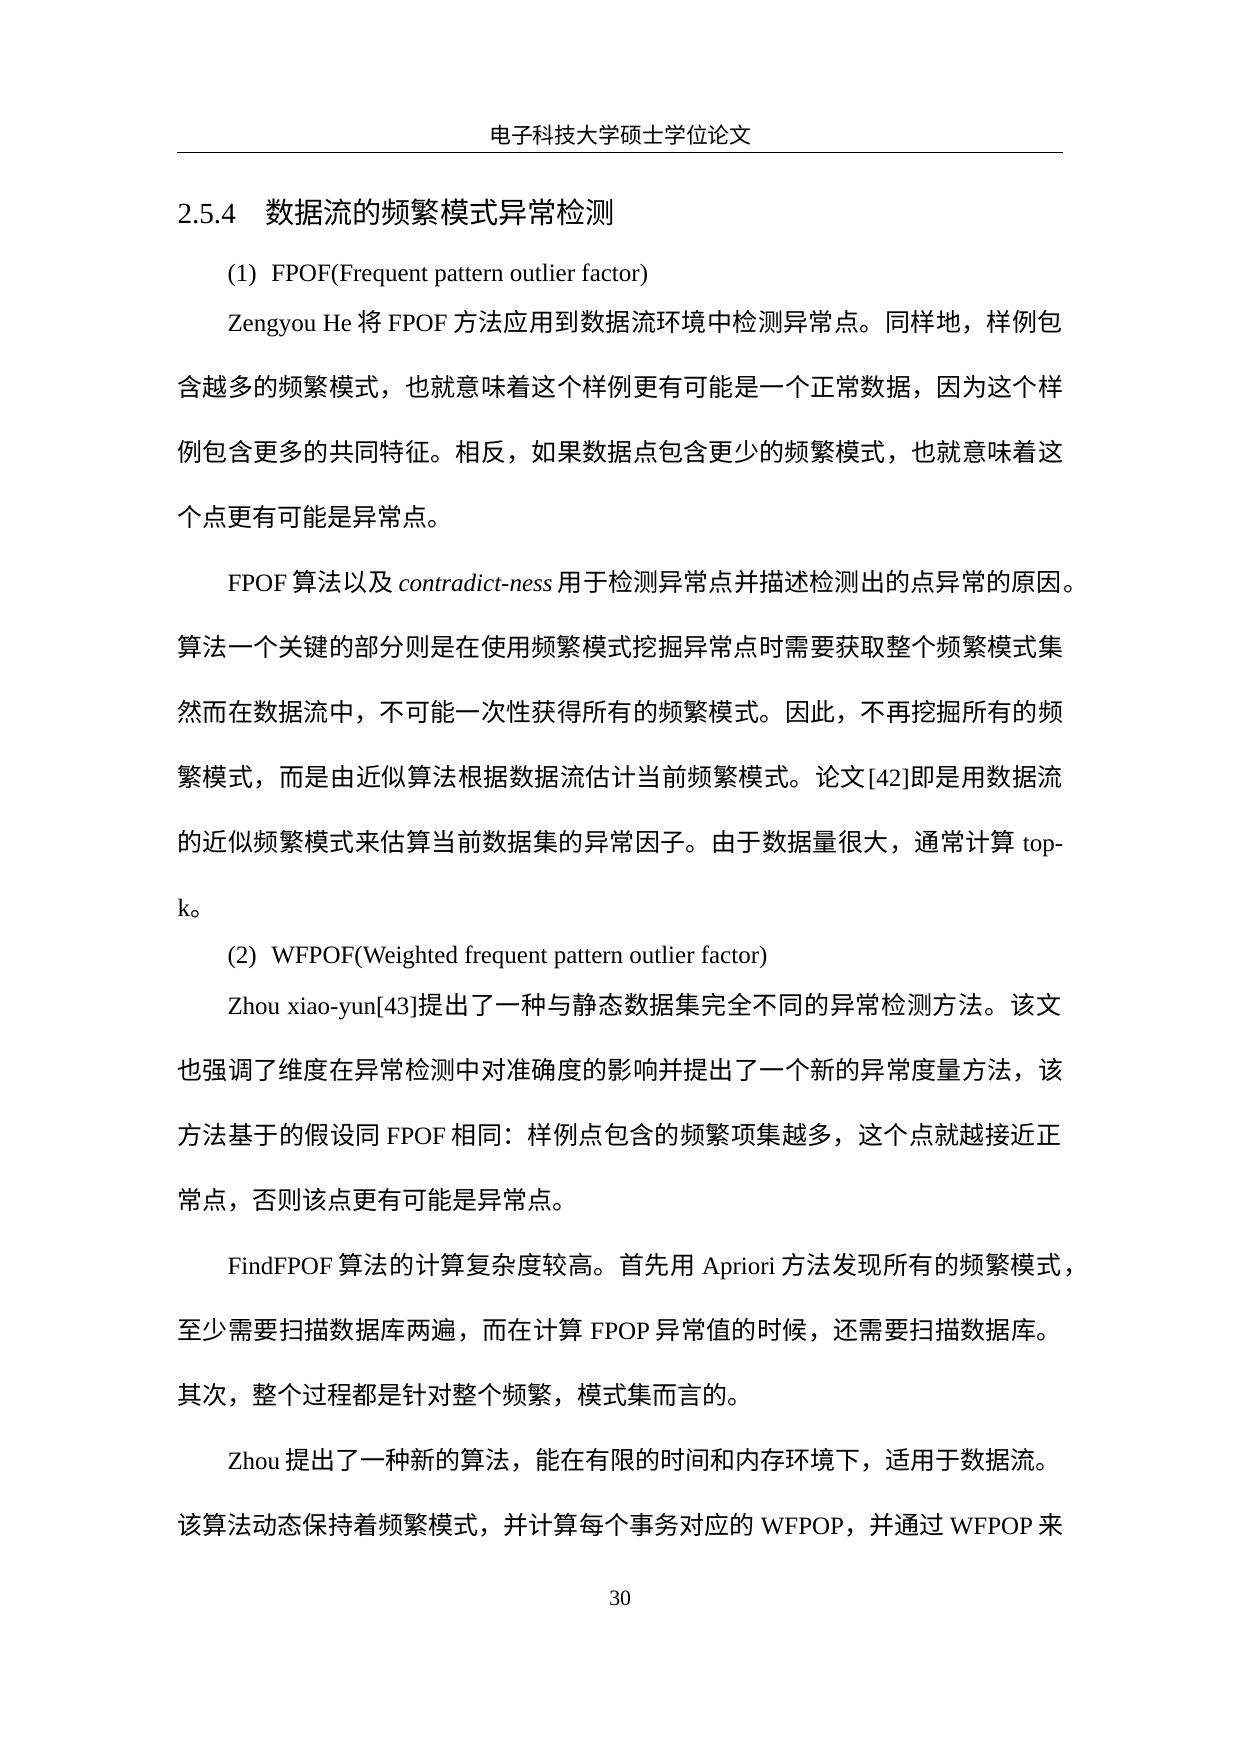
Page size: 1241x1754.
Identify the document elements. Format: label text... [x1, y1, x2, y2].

text FPOF算法以及contradict-ness用于检测异常点并描述检测出的点异常的原因。算法一个关键的部分则是在使用频繁模式挖掘异常点时需要获取整个频繁模式集。然而在数据流中，不可能一次性获得所有的频繁模式。因此，不再挖掘所有的频繁模式，而是由近似算法根据数据流估计当前频繁模式。论文[42]即是用数据流的近似频繁模式来估算当前数据集的异常因子。由于数据量很大，通常计算top-k。 [177, 548, 1063, 938]
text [177, 1426, 1063, 1556]
subtitle 数据流的频繁模式异常检测 [177, 178, 1063, 243]
list WFPOF(Weighted frequent pattern outlier factor) [227, 938, 1063, 971]
text FindFPOF算法的计算复杂度较高。首先用Apriori方法发现所有的频繁模式，至少需要扫描数据库两遍，而在计算FPOP异常值的时候，还需要扫描数据库。其次，整个过程都是针对整个频繁，模式集而言的。 [177, 1231, 1063, 1426]
list FPOF(Frequent pattern outlier factor) [227, 256, 1063, 288]
text Zhou xiao-yun[43]提出了一种与静态数据集完全不同的异常检测方法。该文也强调了维度在异常检测中对准确度的影响并提出了一个新的异常度量方法，该方法基于的假设同FPOF相同：样例点包含的频繁项集越多，这个点就越接近正常点，否则该点更有可能是异常点。 [177, 971, 1063, 1231]
text Zengyou He将FPOF方法应用到数据流环境中检测异常点。同样地，样例包含越多的频繁模式，也就意味着这个样例更有可能是一个正常数据，因为这个样例包含更多的共同特征。相反，如果数据点包含更少的频繁模式，也就意味着这个点更有可能是异常点。 [177, 288, 1063, 548]
